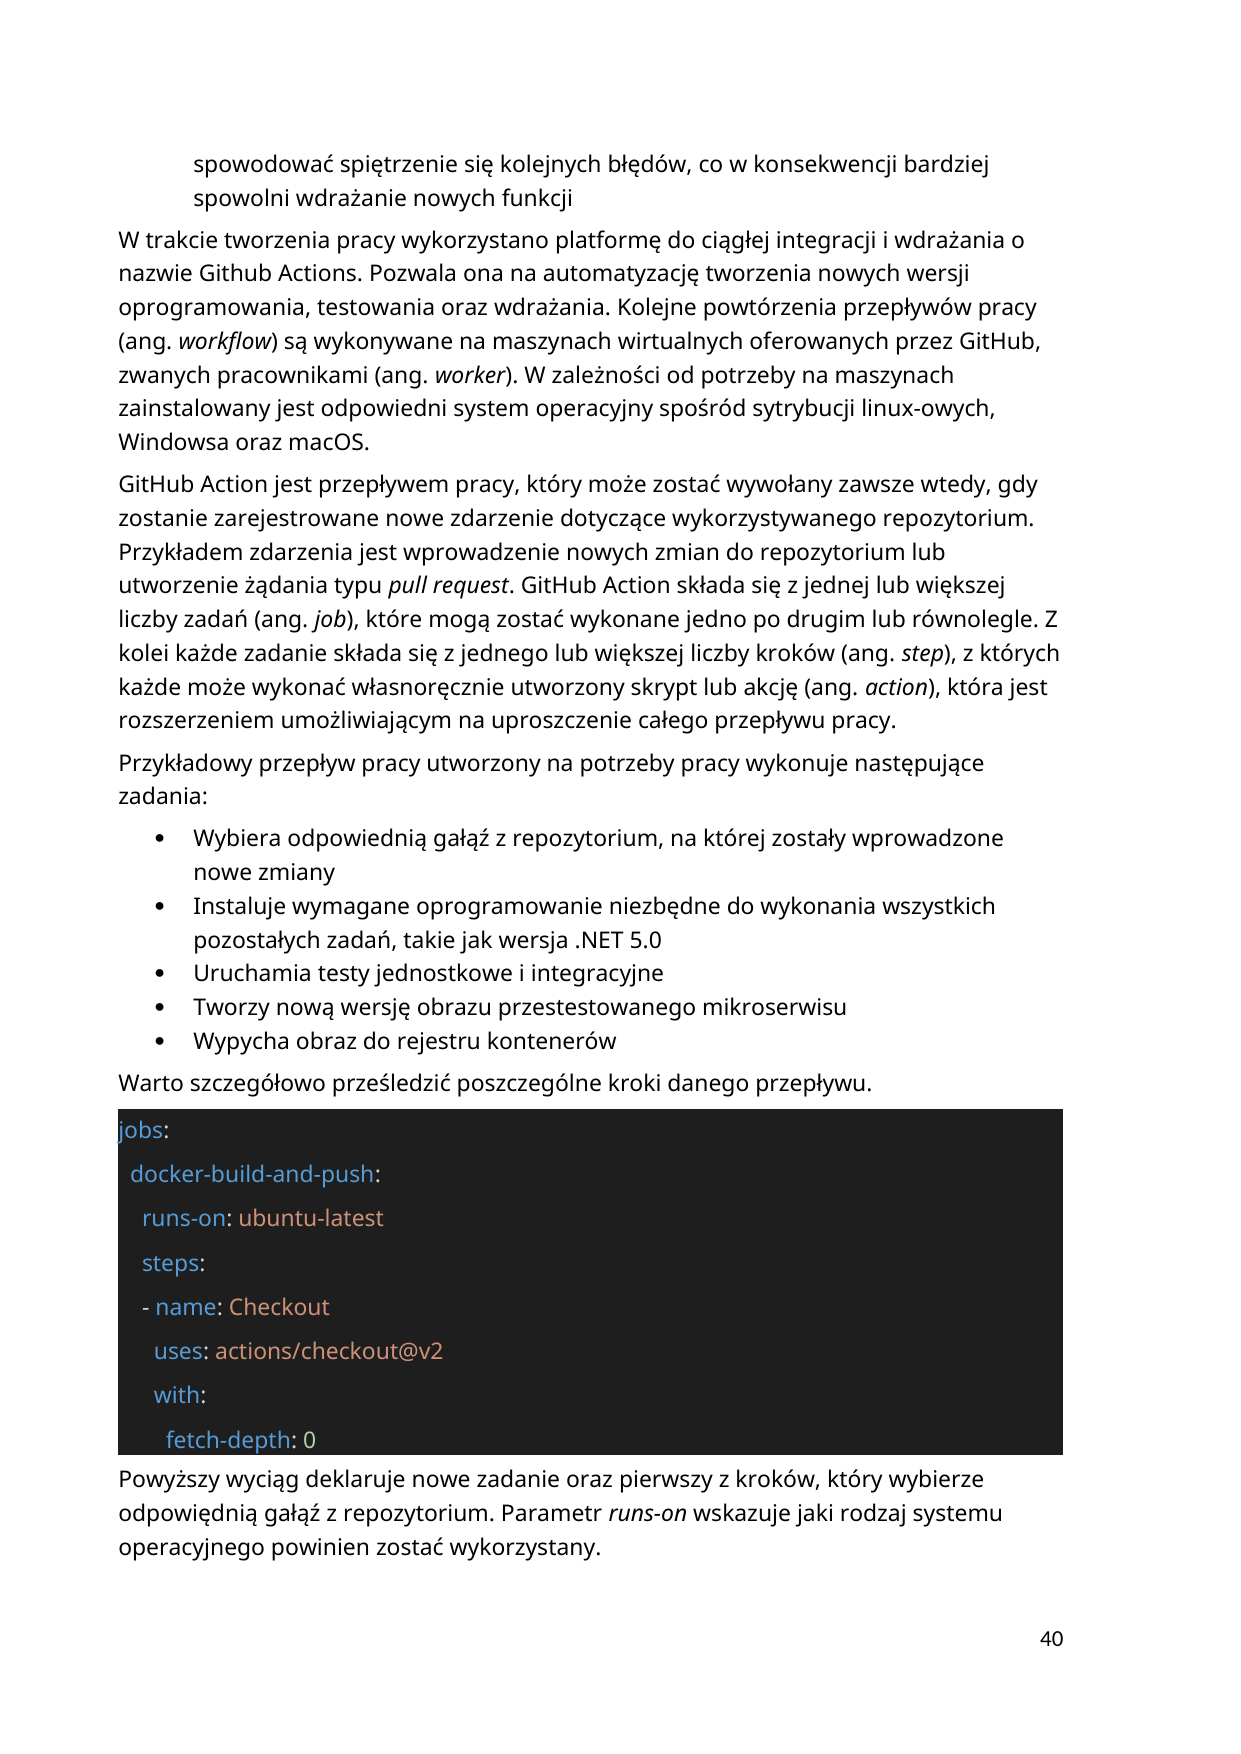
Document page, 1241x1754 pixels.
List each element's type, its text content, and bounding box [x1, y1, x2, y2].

text runs-on: ubuntu-latest [118, 1197, 1063, 1233]
text W trakcie tworzenia pracy wykorzystano platformę do ciągłej integracji i wdrażania o nazwie Github Actions. Pozwala ona na automatyzację tworzenia nowych wersji oprogramowania, testowania oraz wdrażania. Kolejne powtórzenia przepływów pracy (ang. workflow) są wykonywane na maszynach wirtualnych oferowanych przez GitHub, zwanych pracownikami (ang. worker). W zależności od potrzeby na maszynach zainstalowany jest odpowiedni system operacyjny spośród sytrybucji linux-owych, Windowsa oraz macOS. [118, 223, 1063, 457]
text docker-build-and-push: [118, 1153, 1063, 1189]
text jobs: [118, 1109, 1063, 1145]
text with: [118, 1374, 1063, 1411]
text Warto szczegółowo prześledzić poszczególne kroki danego przepływu. [118, 1067, 1063, 1098]
list Instaluje wymagane oprogramowanie niezbędne do wykonania wszystkich pozostałych zadań, takie jak wersja .NET 5.0 [156, 890, 1063, 955]
text fetch-depth: 0 [118, 1419, 1063, 1455]
list Uruchamia testy jednostkowe i integracyjne [156, 957, 1063, 988]
text Powyższy wyciąg deklaruje nowe zadanie oraz pierwszy z kroków, który wybierze odpowiędnią gałąź z repozytorium. Parametr runs-on wskazuje jaki rodzaj systemu operacyjnego powinien zostać wykorzystany. [118, 1463, 1063, 1562]
list Wybiera odpowiednią gałąź z repozytorium, na której zostały wprowadzone nowe zmiany [156, 822, 1063, 887]
text Przykładowy przepływ pracy utworzony na potrzeby pracy wykonuje następujące zadania: [118, 746, 1063, 811]
list Tworzy nową wersję obrazu przestestowanego mikroserwisu [156, 991, 1063, 1022]
text steps: [118, 1242, 1063, 1278]
list Wypycha obraz do rejestru kontenerów [156, 1025, 1063, 1056]
text uses: actions/checkout@v2 [118, 1330, 1063, 1366]
text - name: Checkout [118, 1286, 1063, 1322]
text GitHub Action jest przepływem pracy, który może zostać wywołany zawsze wtedy, gdy zostanie zarejestrowane nowe zdarzenie dotyczące wykorzystywanego repozytorium. Przykładem zdarzenia jest wprowadzenie nowych zmian do repozytorium lub utworzenie żądania typu pull request. GitHub Action składa się z jednej lub większej liczby zadań (ang. job), które mogą zostać wykonane jedno po drugim lub równolegle. Z kolei każde zadanie składa się z jednego lub większej liczby kroków (ang. step), z których każde może wykonać własnoręcznie utworzony skrypt lub akcję (ang. action), która jest rozszerzeniem umożliwiającym na uproszczenie całego przepływu pracy. [118, 468, 1063, 736]
